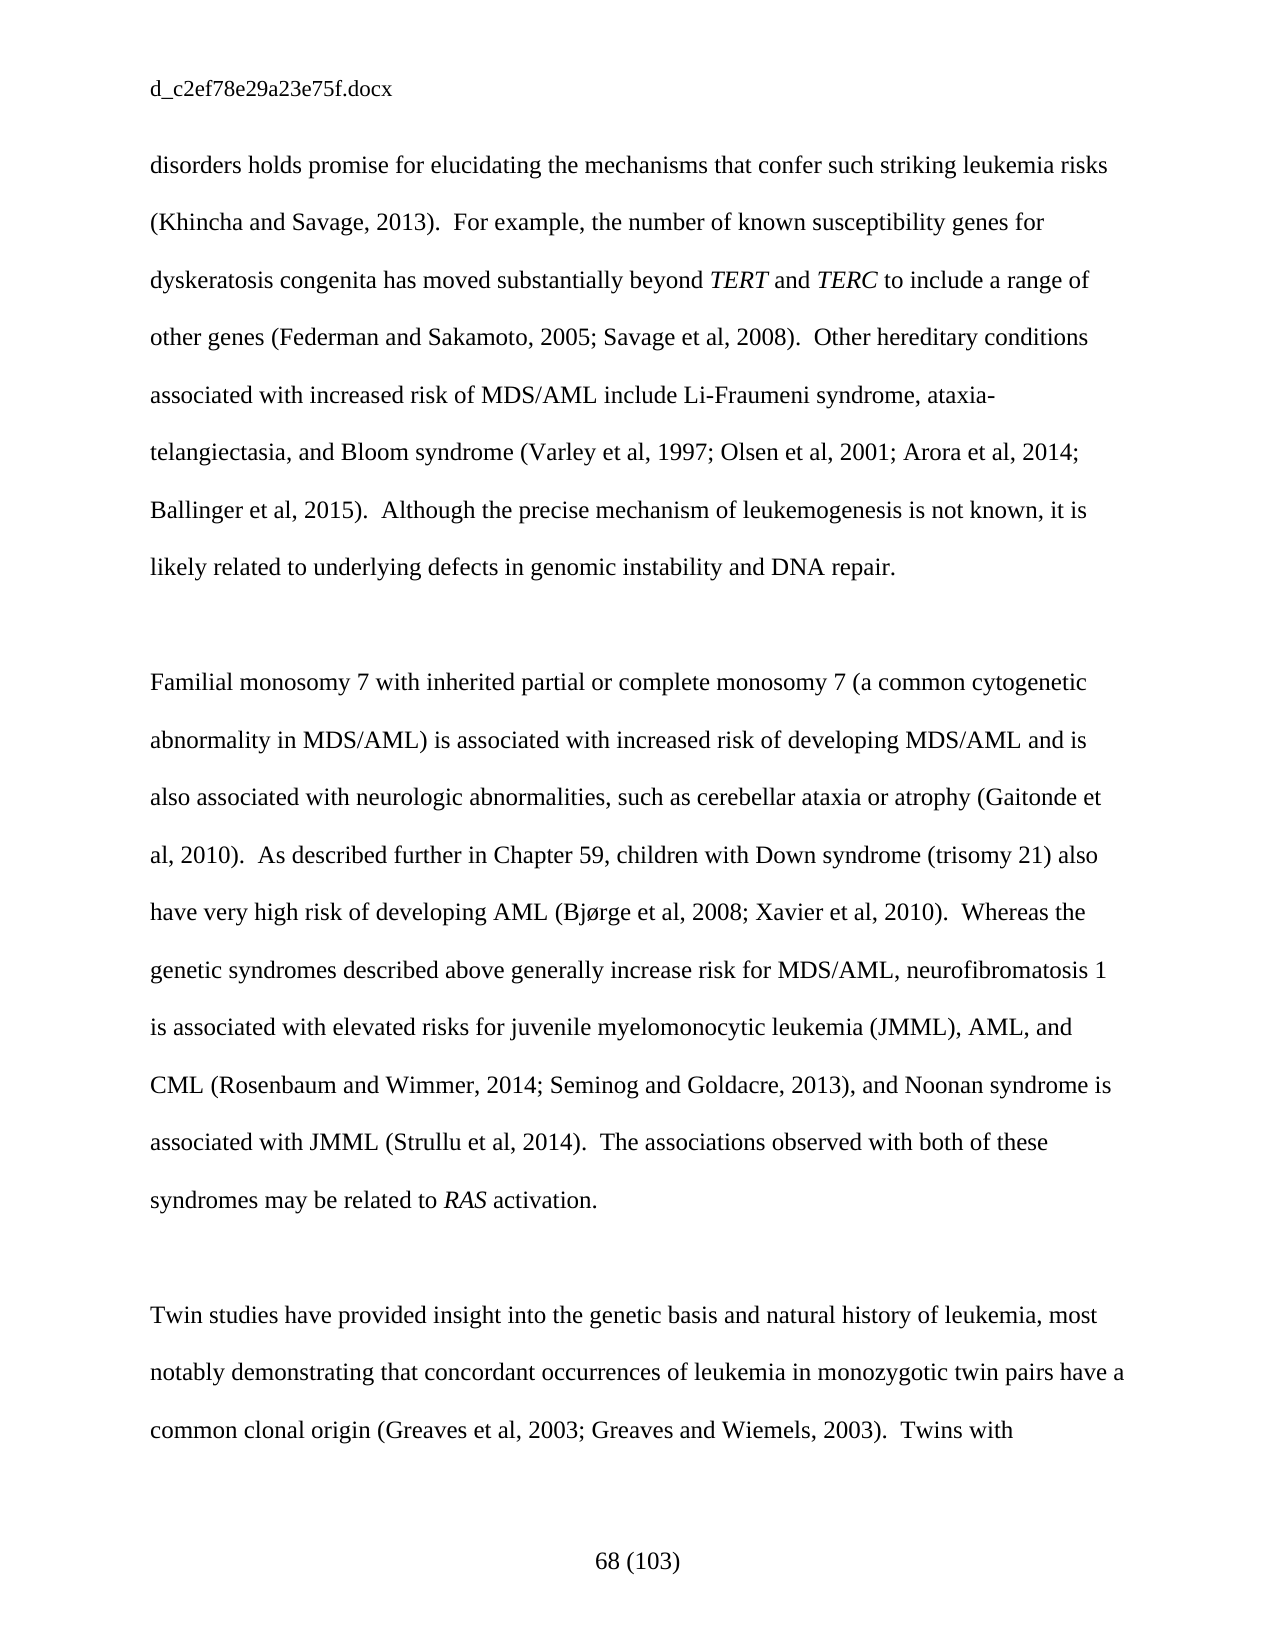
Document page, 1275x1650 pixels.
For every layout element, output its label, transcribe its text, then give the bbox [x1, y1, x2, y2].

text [150, 1300, 1125, 1444]
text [150, 150, 1125, 581]
text Familial monosomy 7 with inherited partial or complete monosomy 7 (a common cytogenetic abnormality in MDS/AML) is associated with increased risk of developing MDS/AML and is also associated with neurologic abnormalities, such as cerebellar ataxia or atrophy (Gaitonde et al, 2010). As described further in Chapter 59, children with Down syndrome (trisomy 21) also have very high risk of developing AML (Bjørge et al, 2008; Xavier et al, 2010). Whereas the genetic syndromes described above generally increase risk for MDS/AML, neurofibromatosis 1 is associated with elevated risks for juvenile myelomonocytic leukemia (JMML), AML, and CML (Rosenbaum and Wimmer, 2014; Seminog and Goldacre, 2013), and Noonan syndrome is associated with JMML (Strullu et al, 2014). The associations observed with both of these syndromes may be related to RAS activation. [150, 667, 1125, 1214]
